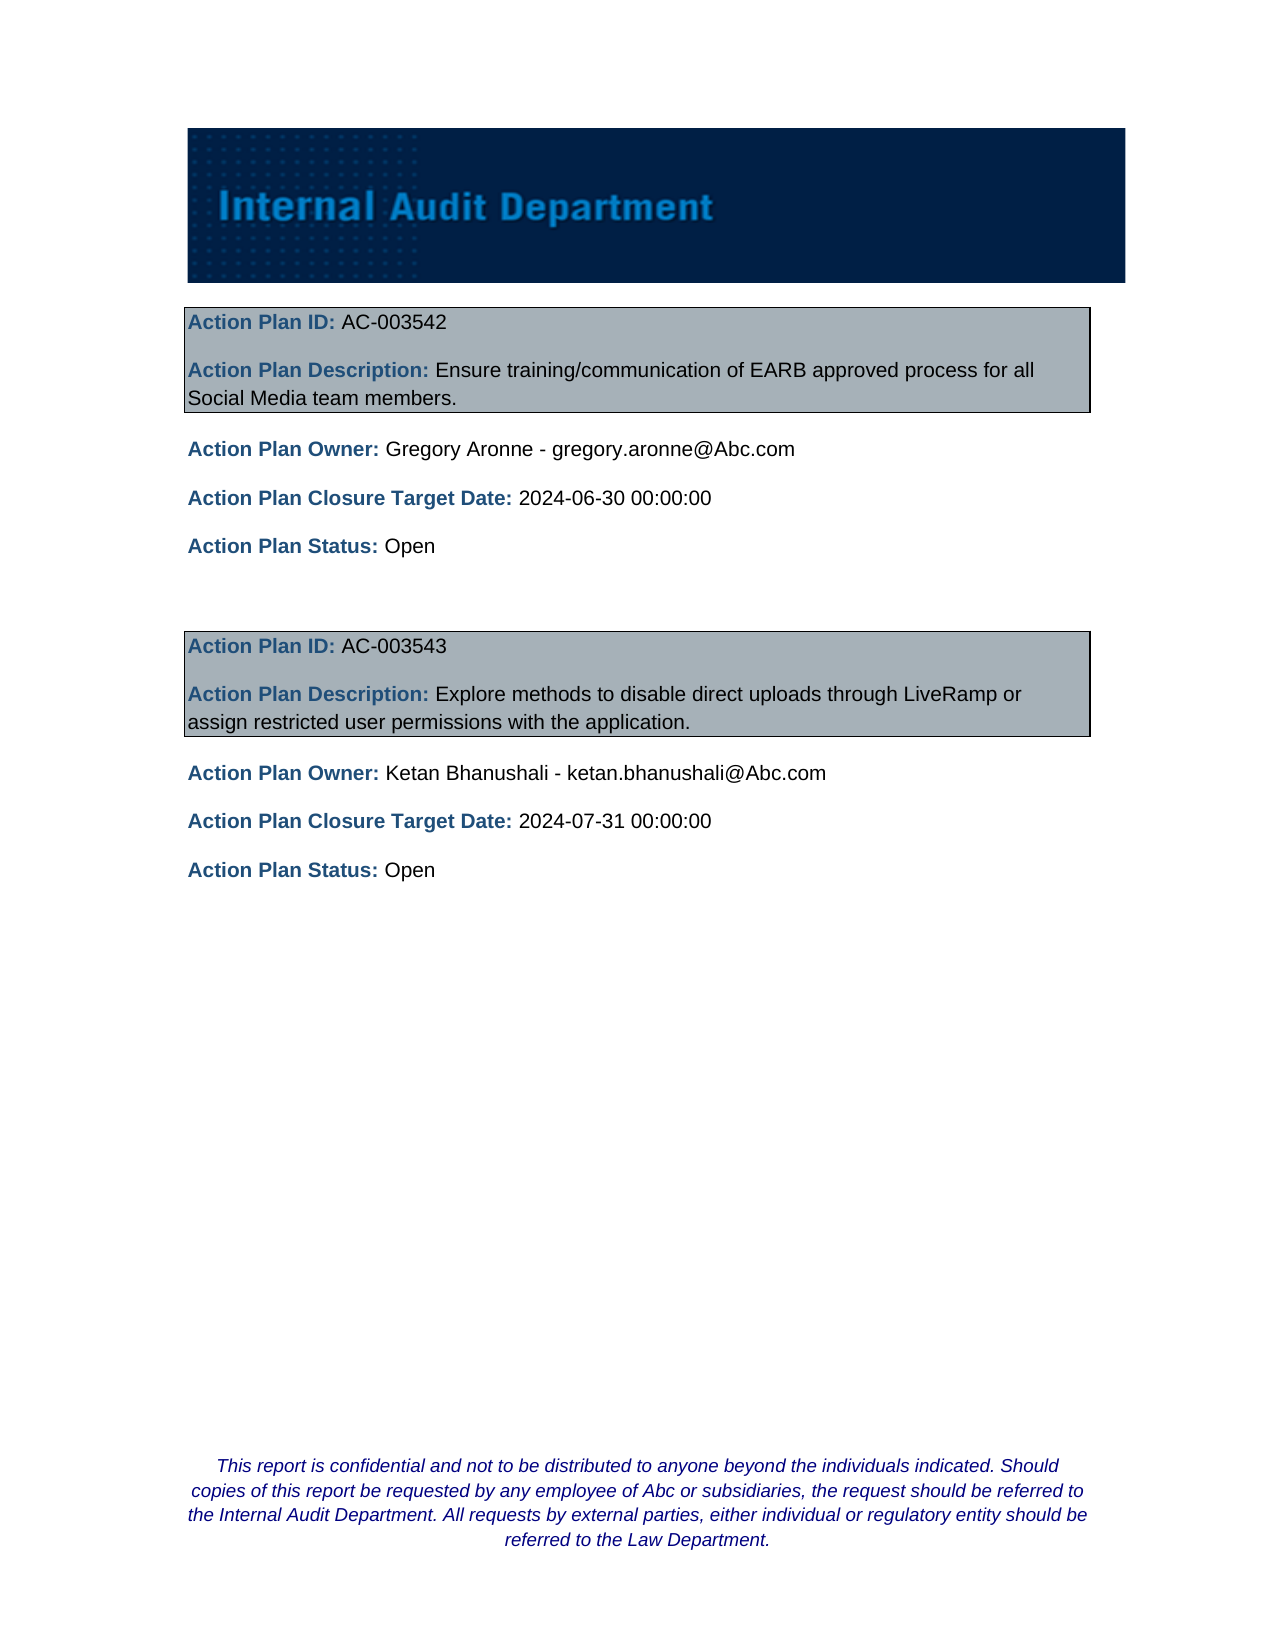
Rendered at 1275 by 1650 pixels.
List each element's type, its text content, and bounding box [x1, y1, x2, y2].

text Action Plan Closure Target Date: 2024-07-31 00:00:00 [187, 809, 1087, 833]
text Action Plan ID: AC-003542 [185, 308, 1089, 334]
text Action Plan Status: Open [187, 858, 1087, 882]
text Action Plan Closure Target Date: 2024-06-30 00:00:00 [187, 486, 1087, 509]
picture [187, 128, 1126, 283]
text Action Plan Owner: Ketan Bhanushali - ketan.bhanushali@Abc.com [187, 761, 1087, 785]
text Action Plan Description: Ensure training/communication of EARB approved process for all Social Media team members. [185, 355, 1089, 412]
text Action Plan Status: Open [187, 534, 1087, 558]
text Action Plan Description: Explore methods to disable direct uploads through LiveRamp or assign restricted user permissions with the application. [185, 679, 1089, 736]
text Action Plan ID: AC-003543 [185, 632, 1089, 658]
text Action Plan Owner: Gregory Aronne - gregory.aronne@Abc.com [187, 437, 1087, 461]
